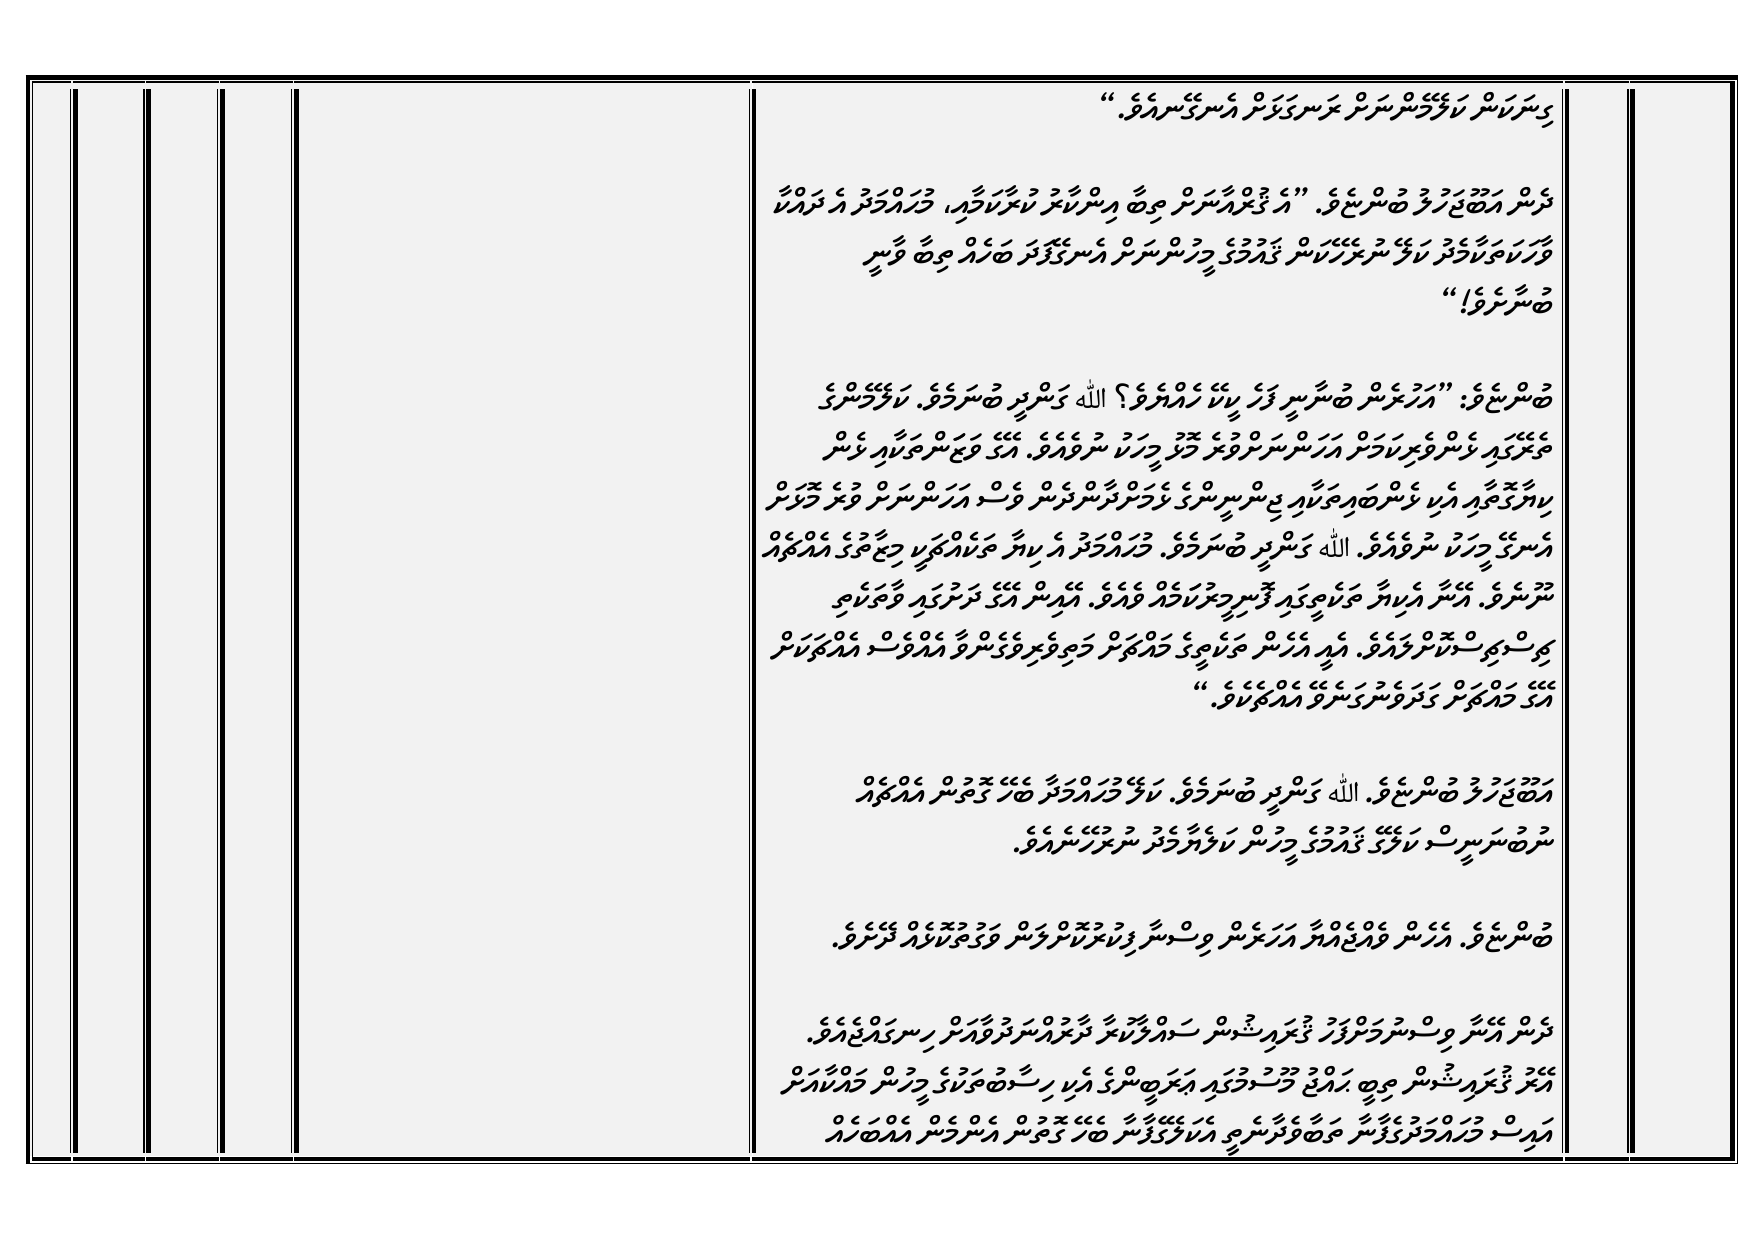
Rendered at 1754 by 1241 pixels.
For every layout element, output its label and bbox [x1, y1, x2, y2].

table_cell [147, 80, 221, 1156]
table_cell [1565, 80, 1631, 1156]
table_cell [295, 80, 752, 1156]
table_cell [1631, 83, 1730, 1156]
table_cell [74, 80, 147, 1156]
table_cell [753, 80, 1565, 1156]
table_cell [221, 80, 295, 1156]
table_cell [30, 80, 74, 1156]
